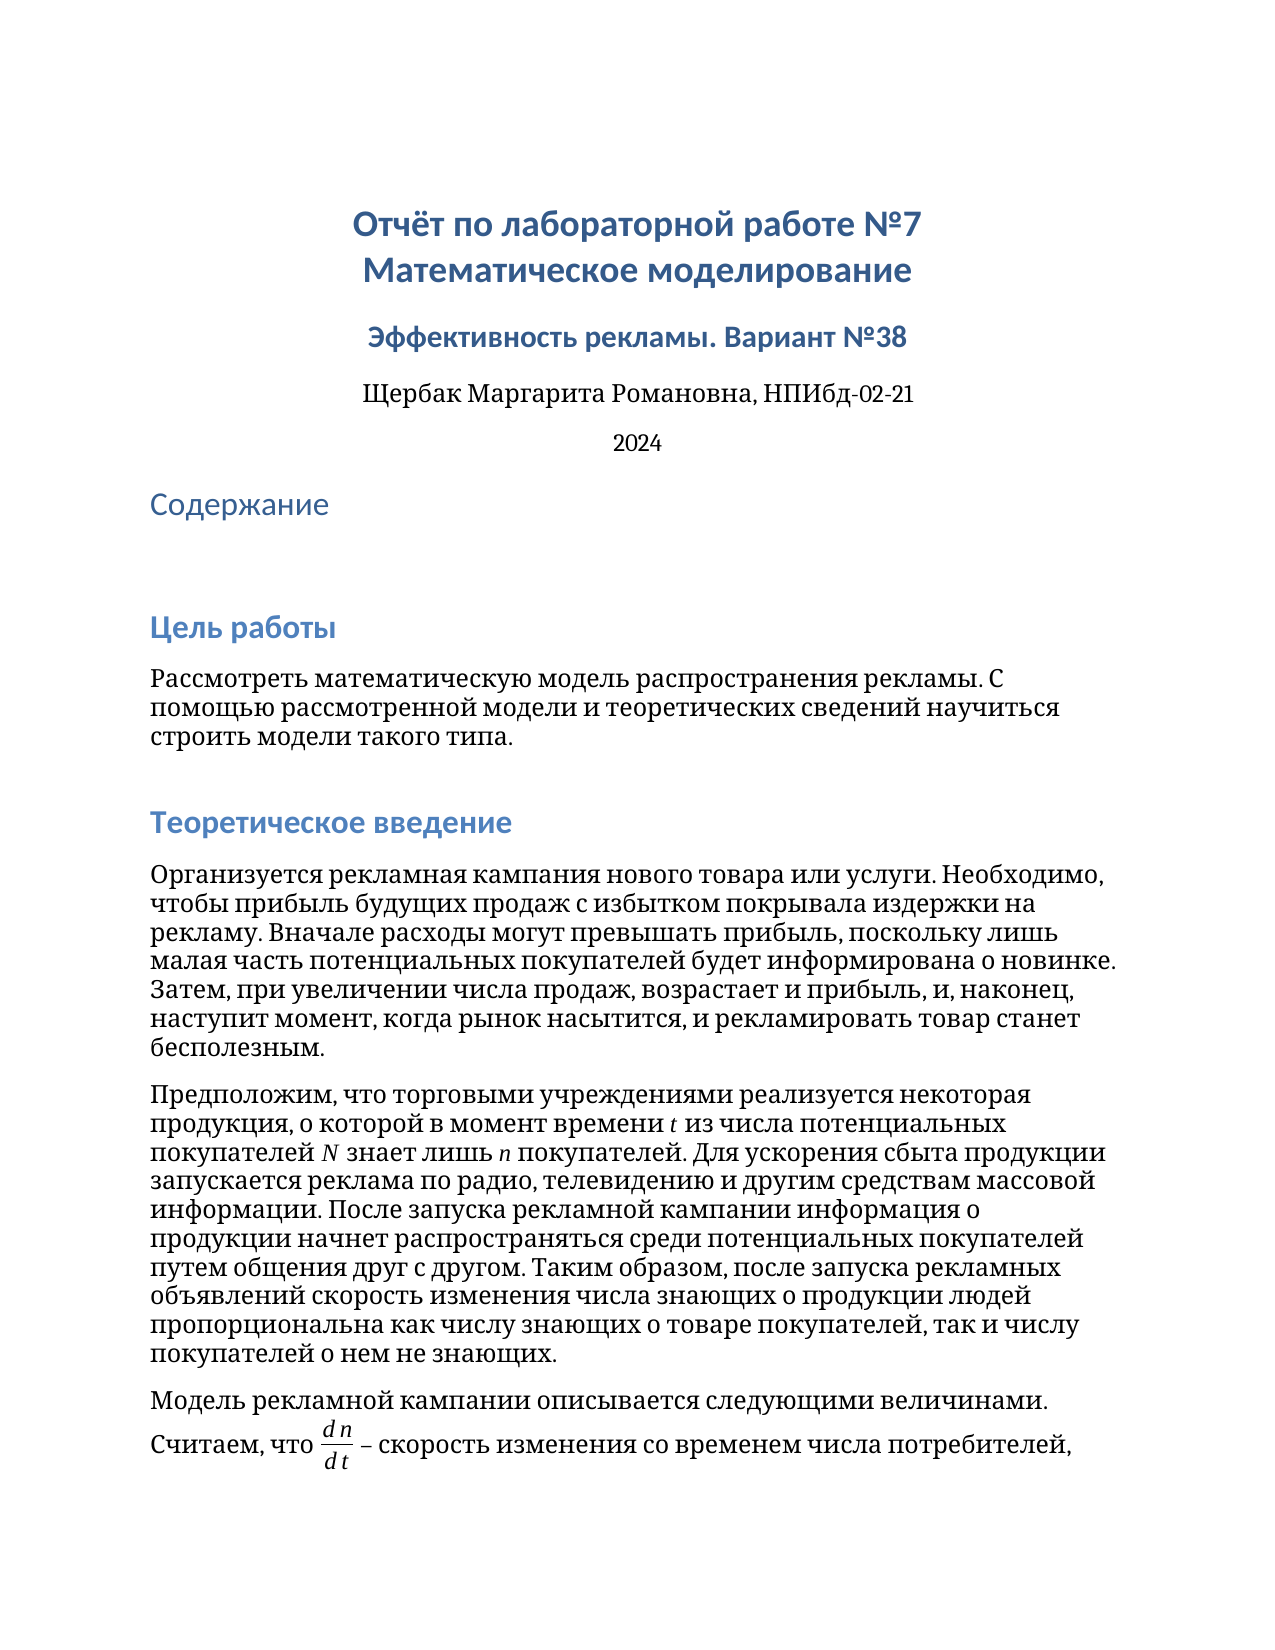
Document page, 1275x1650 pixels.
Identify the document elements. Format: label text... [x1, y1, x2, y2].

text Рассмотреть математическую модель распространения рекламы. С помощью рассмотренной модели и теоретических сведений научиться строить модели такого типа. [150, 665, 1125, 752]
text Щербак Маргарита Романовна, НПИбд-02-21 [150, 380, 1125, 408]
subtitle Теоретическое введение [150, 802, 1125, 842]
text 2024 [150, 429, 1125, 458]
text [150, 1387, 1125, 1475]
text Предположим, что торговыми учреждениями реализуется некоторая продукция, о которой в момент времени из числа потенциальных покупателей знает лишь покупателей. Для ускорения сбыта продукции запускается реклама по радио, телевидению и другим средствам массовой информации. После запуска рекламной кампании информация о продукции начнет распространяться среди потенциальных покупателей путем общения друг с другом. Таким образом, после запуска рекламных объявлений скорость изменения числа знающих о продукции людей пропорциональна как числу знающих о товаре покупателей, так и числу покупателей о нем не знающих. [150, 1081, 1125, 1368]
text Организуется рекламная кампания нового товара или услуги. Необходимо, чтобы прибыль будущих продаж с избытком покрывала издержки на рекламу. Вначале расходы могут превышать прибыль, поскольку лишь малая часть потенциальных покупателей будет информирована о новинке. Затем, при увеличении числа продаж, возрастает и прибыль, и, наконец, наступит момент, когда рынок насытится, и рекламировать товар станет бесполезным. [150, 861, 1125, 1062]
subtitle Эффективность рекламы. Вариант №38 [150, 317, 1125, 355]
subtitle Цель работы [150, 606, 1125, 647]
title Отчёт по лабораторной работе №7 Математическое моделирование [150, 200, 1125, 292]
